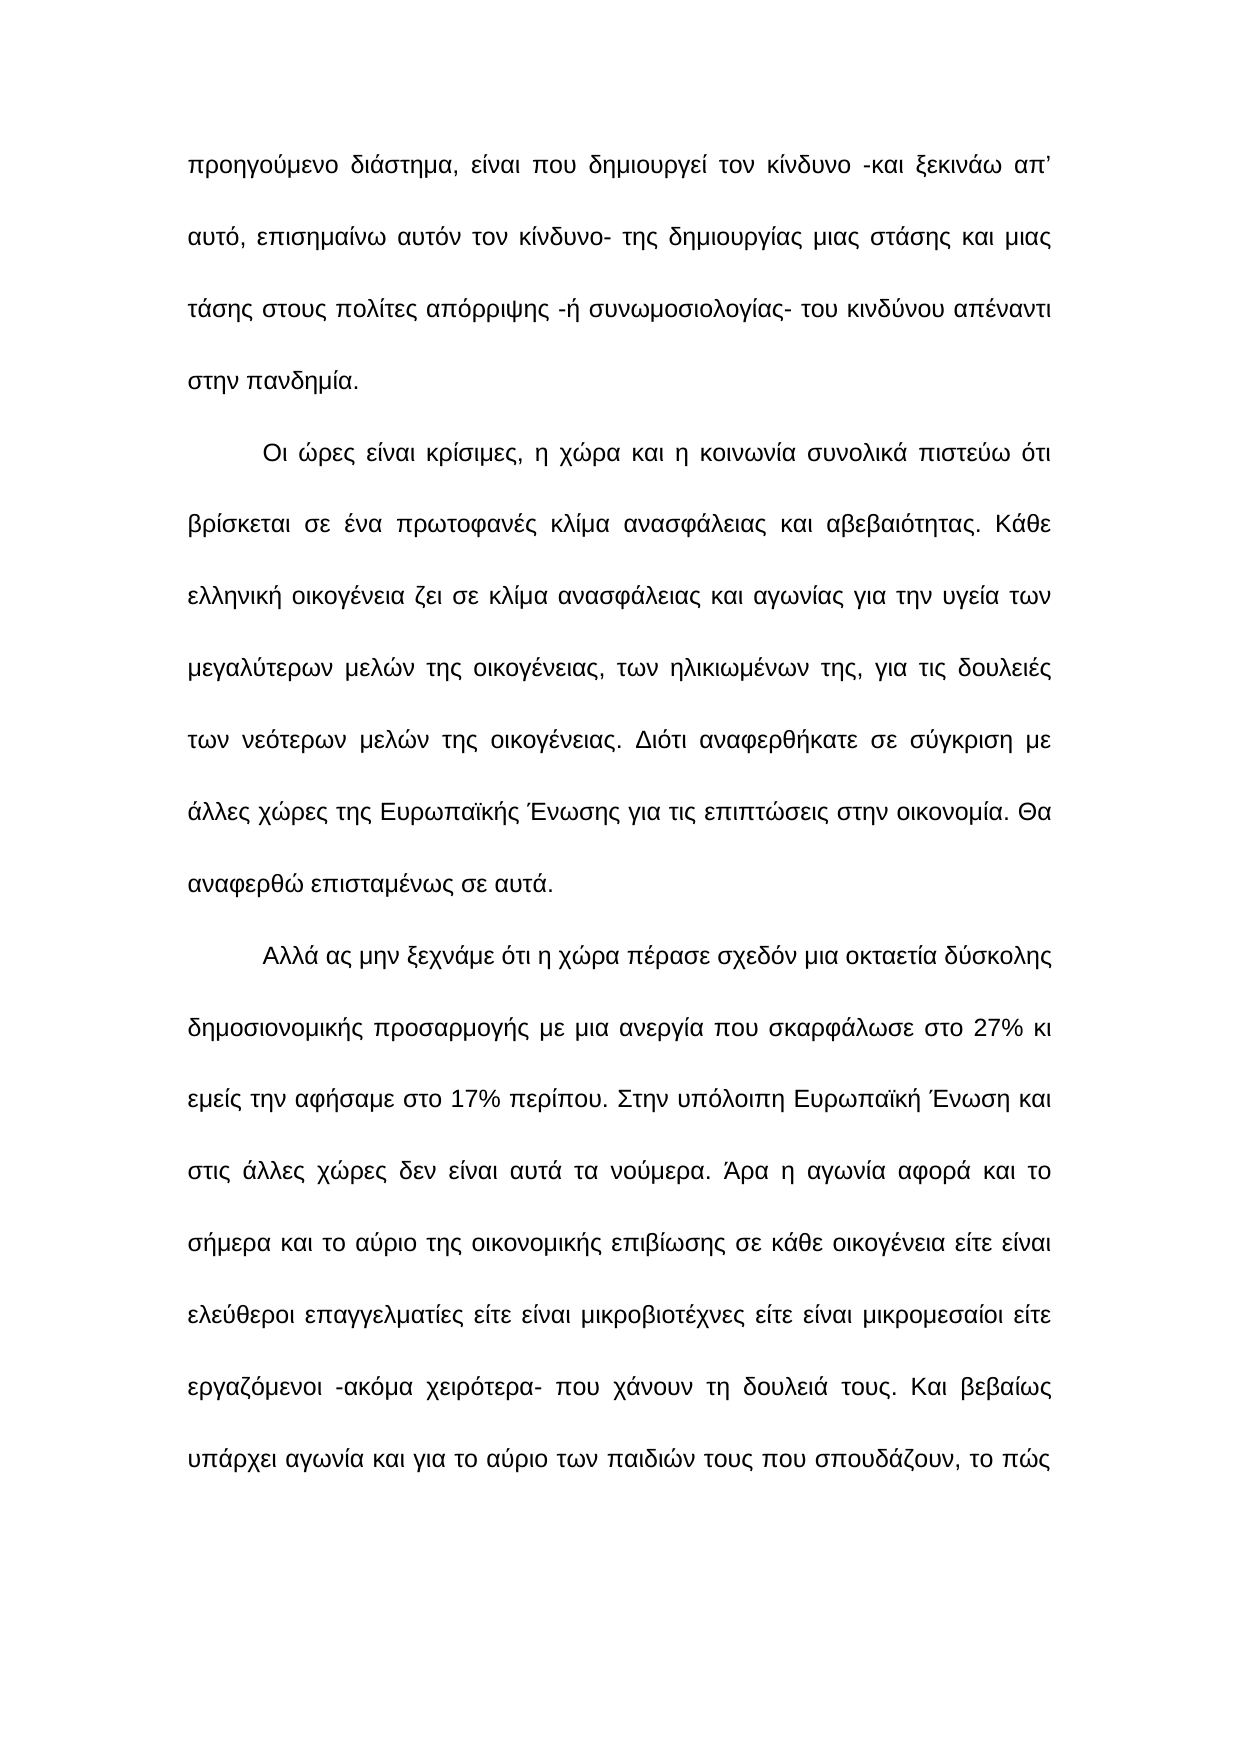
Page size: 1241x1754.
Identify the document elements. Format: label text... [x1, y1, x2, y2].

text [187, 150, 1053, 394]
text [187, 941, 1053, 1472]
text Οι ώρες είναι κρίσιμες, η χώρα και η κοινωνία συνολικά πιστεύω ότι βρίσκεται σε ένα πρωτοφανές κλίμα ανασφάλειας και αβεβαιότητας. Κάθε ελληνική οικογένεια ζει σε κλίμα ανασφάλειας και αγωνίας για την υγεία των μεγαλύτερων μελών της οικογένειας, των ηλικιωμένων της, για τις δουλειές των νεότερων μελών της οικογένειας. Διότι αναφερθήκατε σε σύγκριση με άλλες χώρες της Ευρωπαϊκής Ένωσης για τις επιπτώσεις στην οικονομία. Θα αναφερθώ επισταμένως σε αυτά. [187, 437, 1053, 897]
